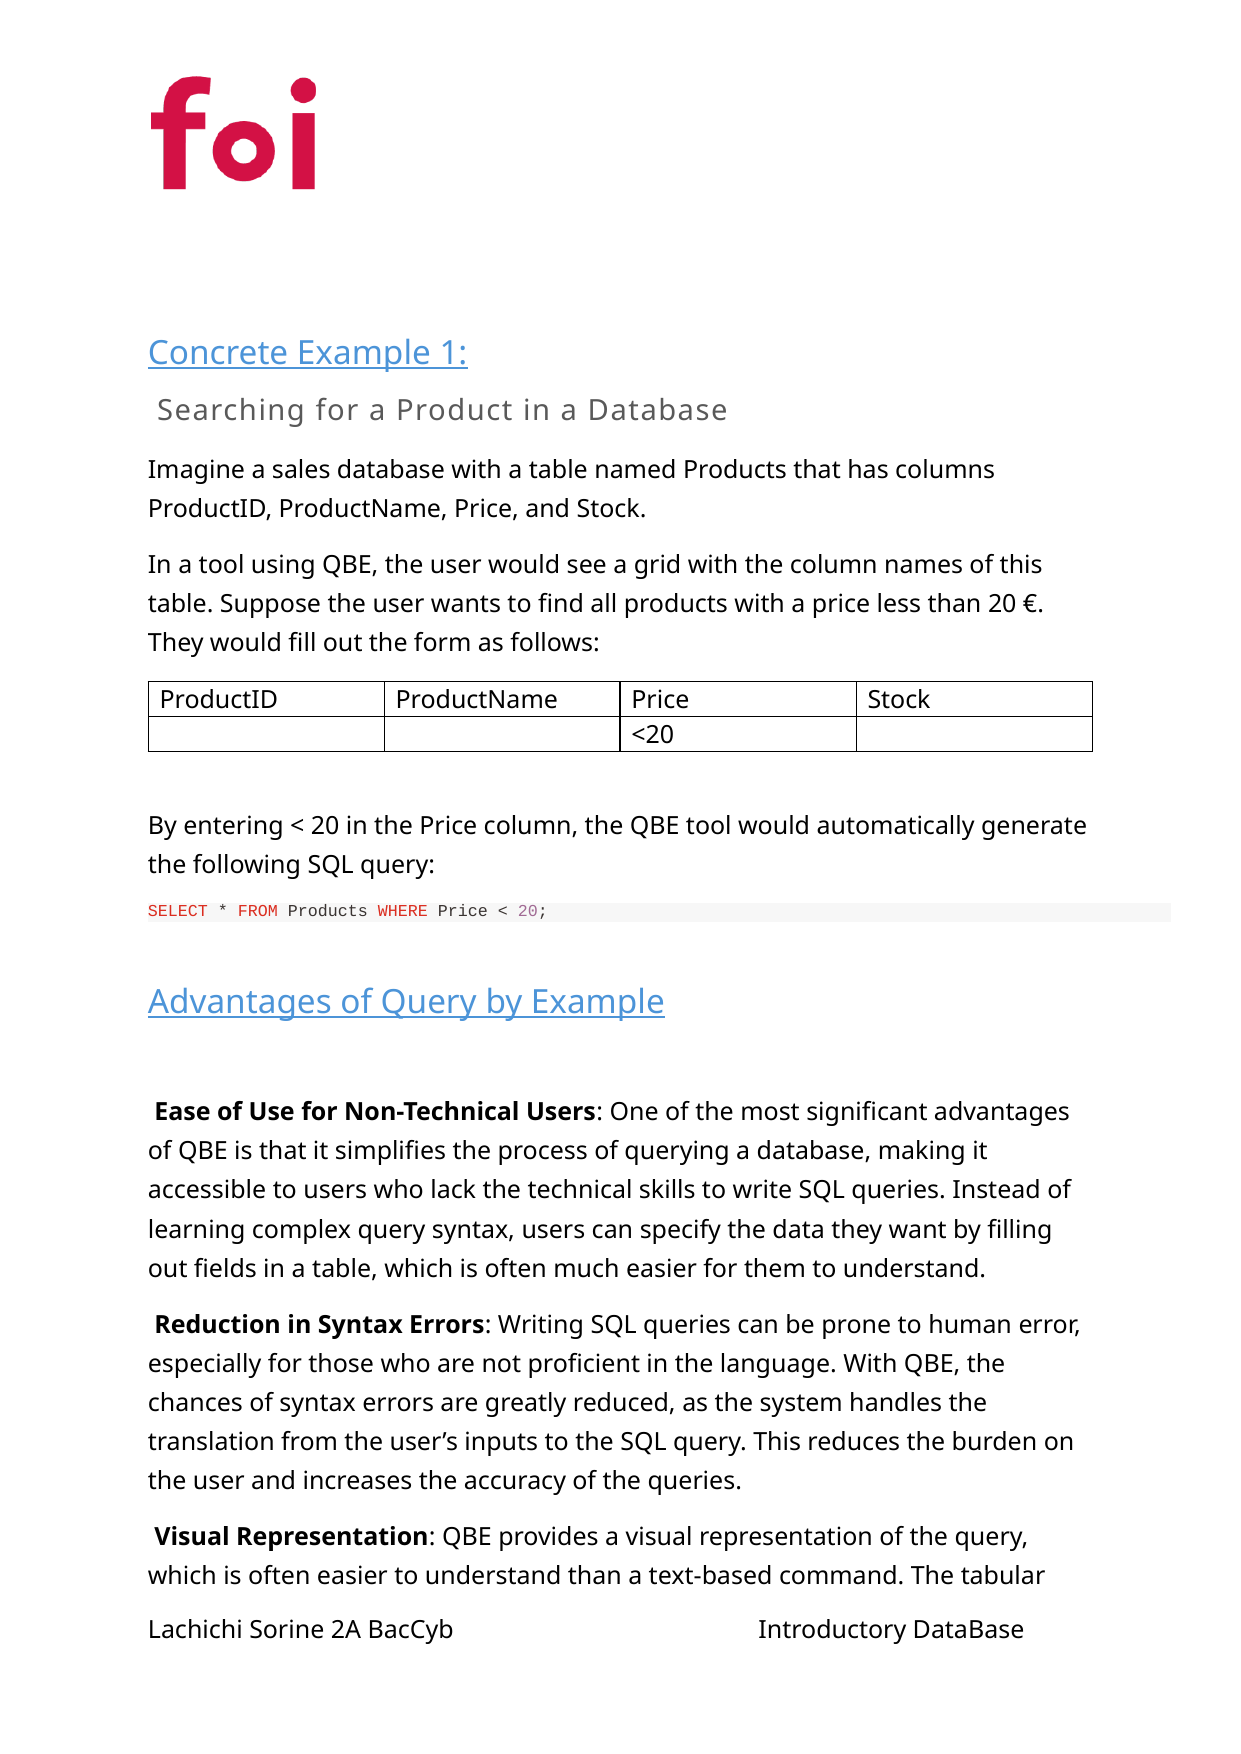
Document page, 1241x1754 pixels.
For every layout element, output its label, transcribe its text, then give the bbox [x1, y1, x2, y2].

text By entering < 20 in the Price column, the QBE tool would automatically generate the following SQL query: [148, 808, 1093, 881]
table_header Stock [857, 682, 1092, 716]
picture [147, 73, 316, 191]
table_header ProductID [149, 682, 384, 716]
subtitle Searching for a Product in a Database [148, 389, 1093, 429]
text Ease of Use for Non-Technical Users: One of the most significant advantages of QBE is that it simplifies the process of querying a database, making it accessible to users who lack the technical skills to write SQL queries. Instead of learning complex query syntax, users can specify the data they want by filling out fields in a table, which is often much easier for them to understand. [148, 1094, 1093, 1284]
table_header Price [621, 682, 856, 716]
text In a tool using QBE, the user would see a grid with the column names of this table. Suppose the user wants to find all products with a price less than 20 €. They would fill out the form as follows: [148, 547, 1093, 659]
text Imagine a sales database with a table named Products that has columns ProductID, ProductName, Price, and Stock. [148, 452, 1093, 525]
text SELECT * FROM Products WHERE Price < 20; [148, 903, 1171, 922]
text Advantages of Query by Example [148, 977, 1093, 1023]
table_cell [385, 717, 619, 751]
text Reduction in Syntax Errors: Writing SQL queries can be prone to human error, especially for those who are not proficient in the language. With QBE, the chances of syntax errors are greatly reduced, as the system handles the translation from the user’s inputs to the SQL query. This reduces the burden on the user and increases the accuracy of the queries. [148, 1306, 1093, 1497]
table_cell [857, 717, 1092, 751]
text Concrete Example 1: [148, 329, 1093, 374]
table_header ProductName [385, 682, 619, 716]
table_cell [149, 717, 384, 751]
table_cell <20 [621, 717, 856, 751]
